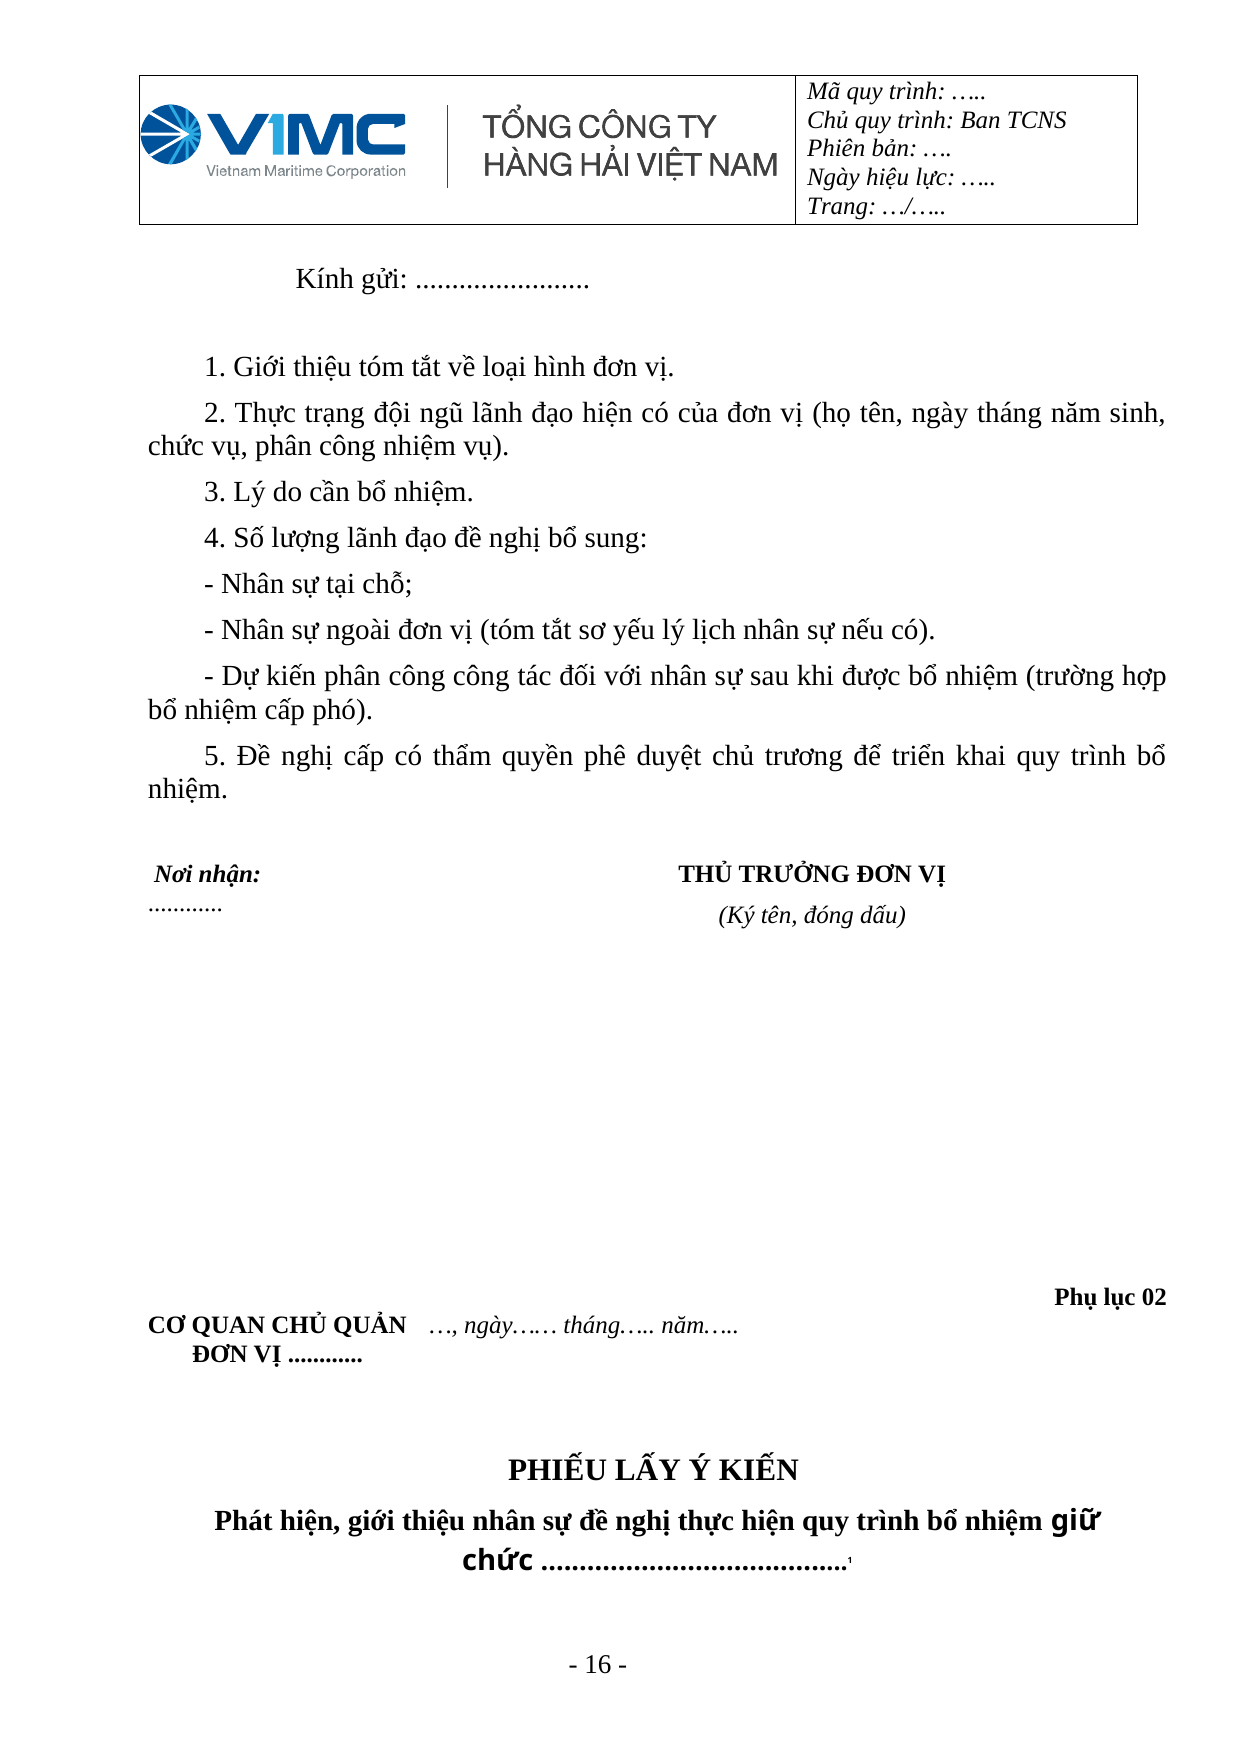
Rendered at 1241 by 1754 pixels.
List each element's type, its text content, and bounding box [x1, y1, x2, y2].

table_header THỦ TRƯỞNG ĐƠN VỊ (Ký tên, đóng dấu) [463, 859, 1161, 1013]
text PHIẾU LẤY Ý KIẾN [148, 1451, 1166, 1487]
text - Nhân sự tại chỗ; [148, 566, 1166, 600]
table_header Nơi nhận: ............ [136, 859, 463, 1013]
text 4. Số lượng lãnh đạo đề nghị bổ sung: [148, 520, 1166, 554]
text Phát hiện, giới thiệu nhân sự đề nghị thực hiện quy trình bổ nhiệm giữ chức ........................................1 [148, 1499, 1166, 1579]
text - Dự kiến phân công công tác đối với nhân sự sau khi được bổ nhiệm (trường hợp bổ nhiệm cấp phó). [148, 658, 1166, 726]
text Kính gửi: ........................ [148, 261, 1166, 295]
text 2. Thực trạng đội ngũ lãnh đạo hiện có của đơn vị (họ tên, ngày tháng năm sinh, chức vụ, phân công nhiệm vụ). [148, 395, 1166, 462]
table_header …, ngày…… tháng….. năm….. [418, 1310, 750, 1451]
text 5. Đề nghị cấp có thẩm quyền phê duyệt chủ trương để triển khai quy trình bổ nhiệm. [148, 738, 1166, 805]
text 1. Giới thiệu tóm tắt về loại hình đơn vị. [148, 349, 1166, 382]
table_header CƠ QUAN CHỦ QUẢN ĐƠN VỊ ............ [136, 1310, 418, 1451]
text 3. Lý do cần bổ nhiệm. [148, 474, 1166, 508]
text Phụ lục 02 [148, 1282, 1166, 1310]
text - Nhân sự ngoài đơn vị (tóm tắt sơ yếu lý lịch nhân sự nếu có). [148, 612, 1166, 646]
